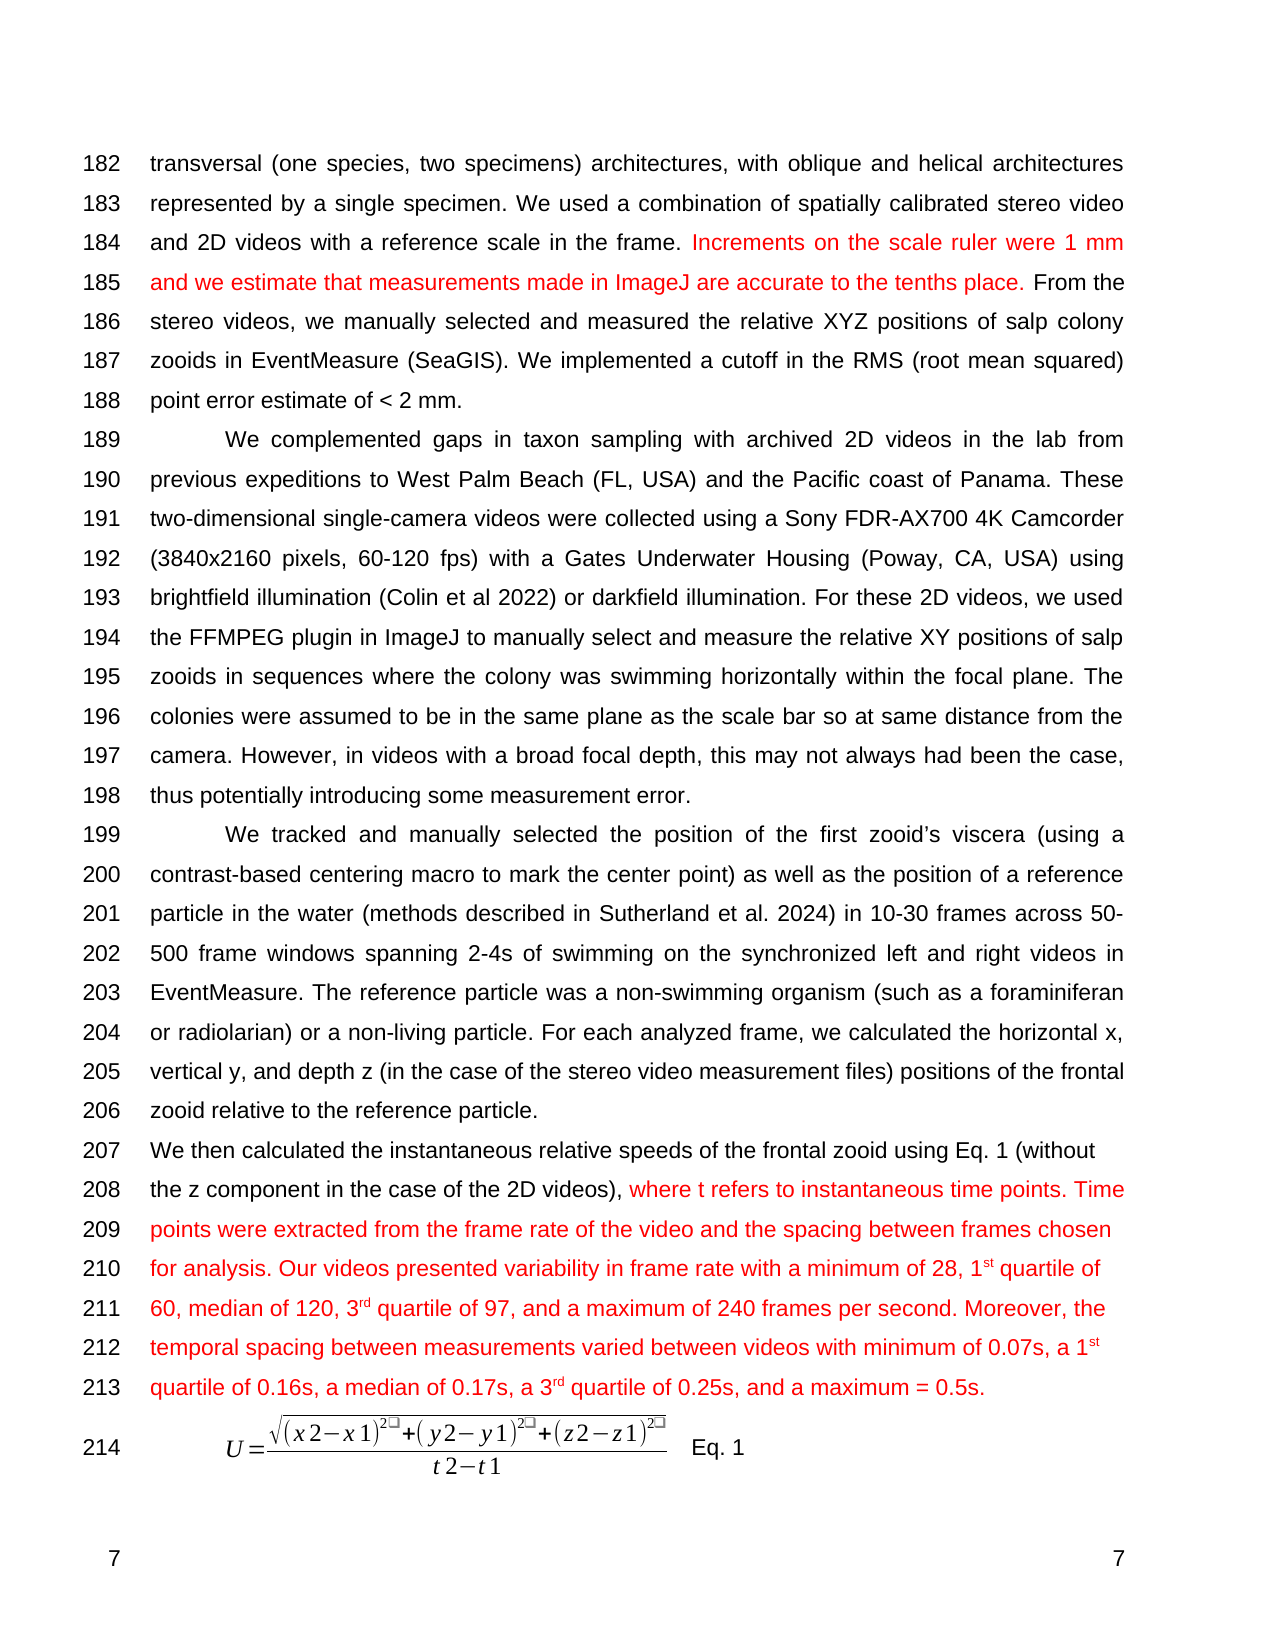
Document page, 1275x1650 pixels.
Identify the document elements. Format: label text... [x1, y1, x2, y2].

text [150, 150, 1125, 413]
text Eq. 1 [150, 1413, 1125, 1480]
text We complemented gaps in taxon sampling with archived 2D videos in the lab from previous expeditions to West Palm Beach (FL, USA) and the Pacific coast of Panama. These two-dimensional single-camera videos were collected using a Sony FDR-AX700 4K Camcorder (3840x2160 pixels, 60-120 fps) with a Gates Underwater Housing (Poway, CA, USA) using brightfield illumination (Colin et al 2022) or darkfield illumination. For these 2D videos, we used the FFMPEG plugin in ImageJ to manually select and measure the relative XY positions of salp zooids in sequences where the colony was swimming horizontally within the focal plane. The colonies were assumed to be in the same plane as the scale bar so at same distance from the camera. However, in videos with a broad focal depth, this may not always had been the case, thus potentially introducing some measurement error. [150, 426, 1125, 808]
text We then calculated the instantaneous relative speeds of the frontal zooid using Eq. 1 (without the z component in the case of the 2D videos), where t refers to instantaneous time points. Time points were extracted from the frame rate of the video and the spacing between frames chosen for analysis. Our videos presented variability in frame rate with a minimum of 28, 1st quartile of 60, median of 120, 3rd quartile of 97, and a maximum of 240 frames per second. Moreover, the temporal spacing between measurements varied between videos with minimum of 0.07s, a 1st quartile of 0.16s, a median of 0.17s, a 3rd quartile of 0.25s, and a maximum = 0.5s. [150, 1137, 1125, 1400]
text We tracked and manually selected the position of the first zooid’s viscera (using a contrast-based centering macro to mark the center point) as well as the position of a reference particle in the water (methods described in Sutherland et al. 2024) in 10-30 frames across 50-500 frame windows spanning 2-4s of swimming on the synchronized left and right videos in EventMeasure. The reference particle was a non-swimming organism (such as a foraminiferan or radiolarian) or a non-living particle. For each analyzed frame, we calculated the horizontal x, vertical y, and depth z (in the case of the stereo video measurement files) positions of the frontal zooid relative to the reference particle. [150, 821, 1125, 1124]
